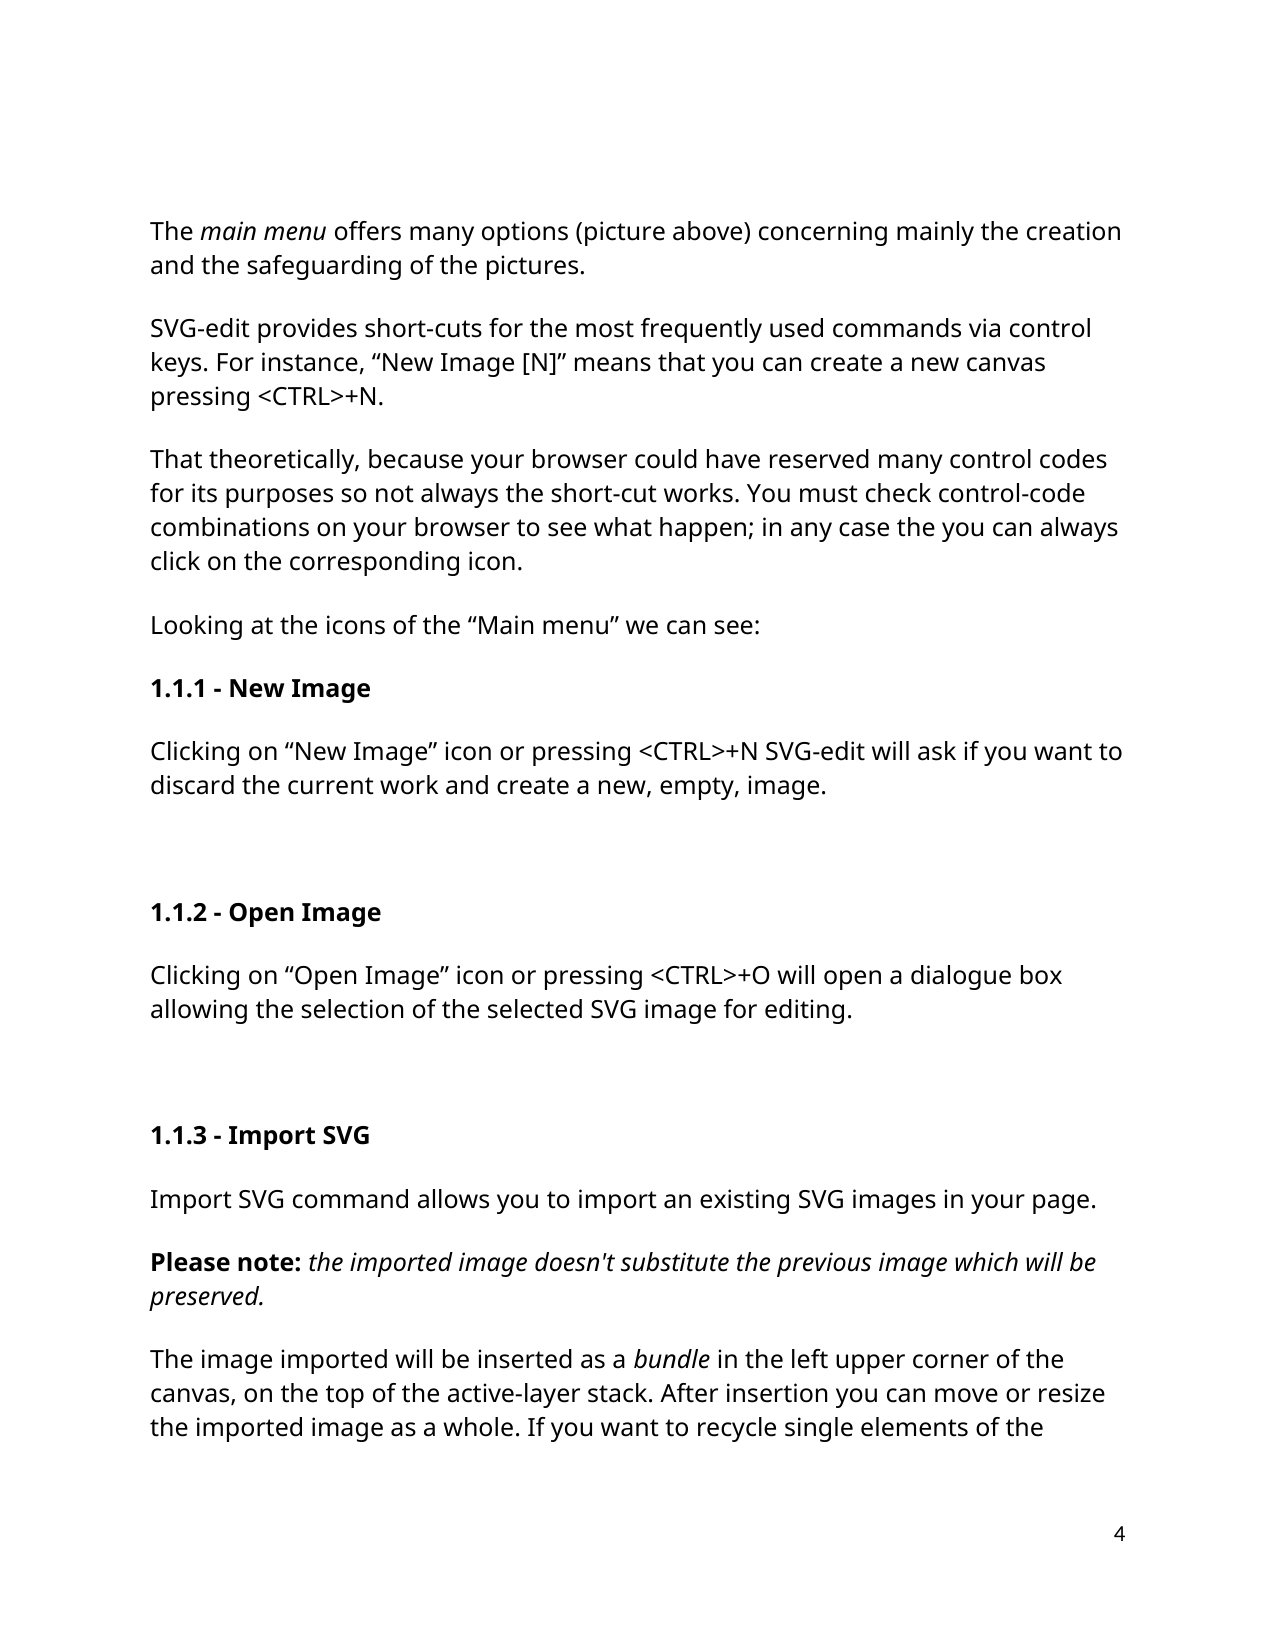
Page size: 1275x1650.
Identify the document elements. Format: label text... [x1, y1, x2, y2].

text 1.1.2 - Open Image [150, 894, 1125, 928]
text Clicking on “New Image” icon or pressing <CTRL>+N SVG-edit will ask if you want to discard the current work and create a new, empty, image. [150, 734, 1125, 802]
text The main menu offers many options (picture above) concerning mainly the creation and the safeguarding of the pictures. [150, 213, 1125, 281]
text 1.1.1 - New Image [150, 671, 1125, 704]
text Looking at the icons of the “Main menu” we can see: [150, 607, 1125, 641]
text That theoretically, because your browser could have reserved many control codes for its purposes so not always the short-cut works. You must check control-code combinations on your browser to see what happen; in any case the you can always click on the corresponding icon. [150, 442, 1125, 578]
text SVG-edit provides short-cuts for the most frequently used commands via control keys. For instance, “New Image [N]” means that you can create a new canvas pressing <CTRL>+N. [150, 311, 1125, 413]
text Import SVG command allows you to import an existing SVG images in your page. [150, 1181, 1125, 1215]
text Clicking on “Open Image” icon or pressing <CTRL>+O will open a dialogue box allowing the selection of the selected SVG image for editing. [150, 957, 1125, 1026]
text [150, 1342, 1125, 1444]
text Please note: the imported image doesn't substitute the previous image which will be preserved. [150, 1244, 1125, 1313]
text 1.1.3 - Import SVG [150, 1118, 1125, 1152]
